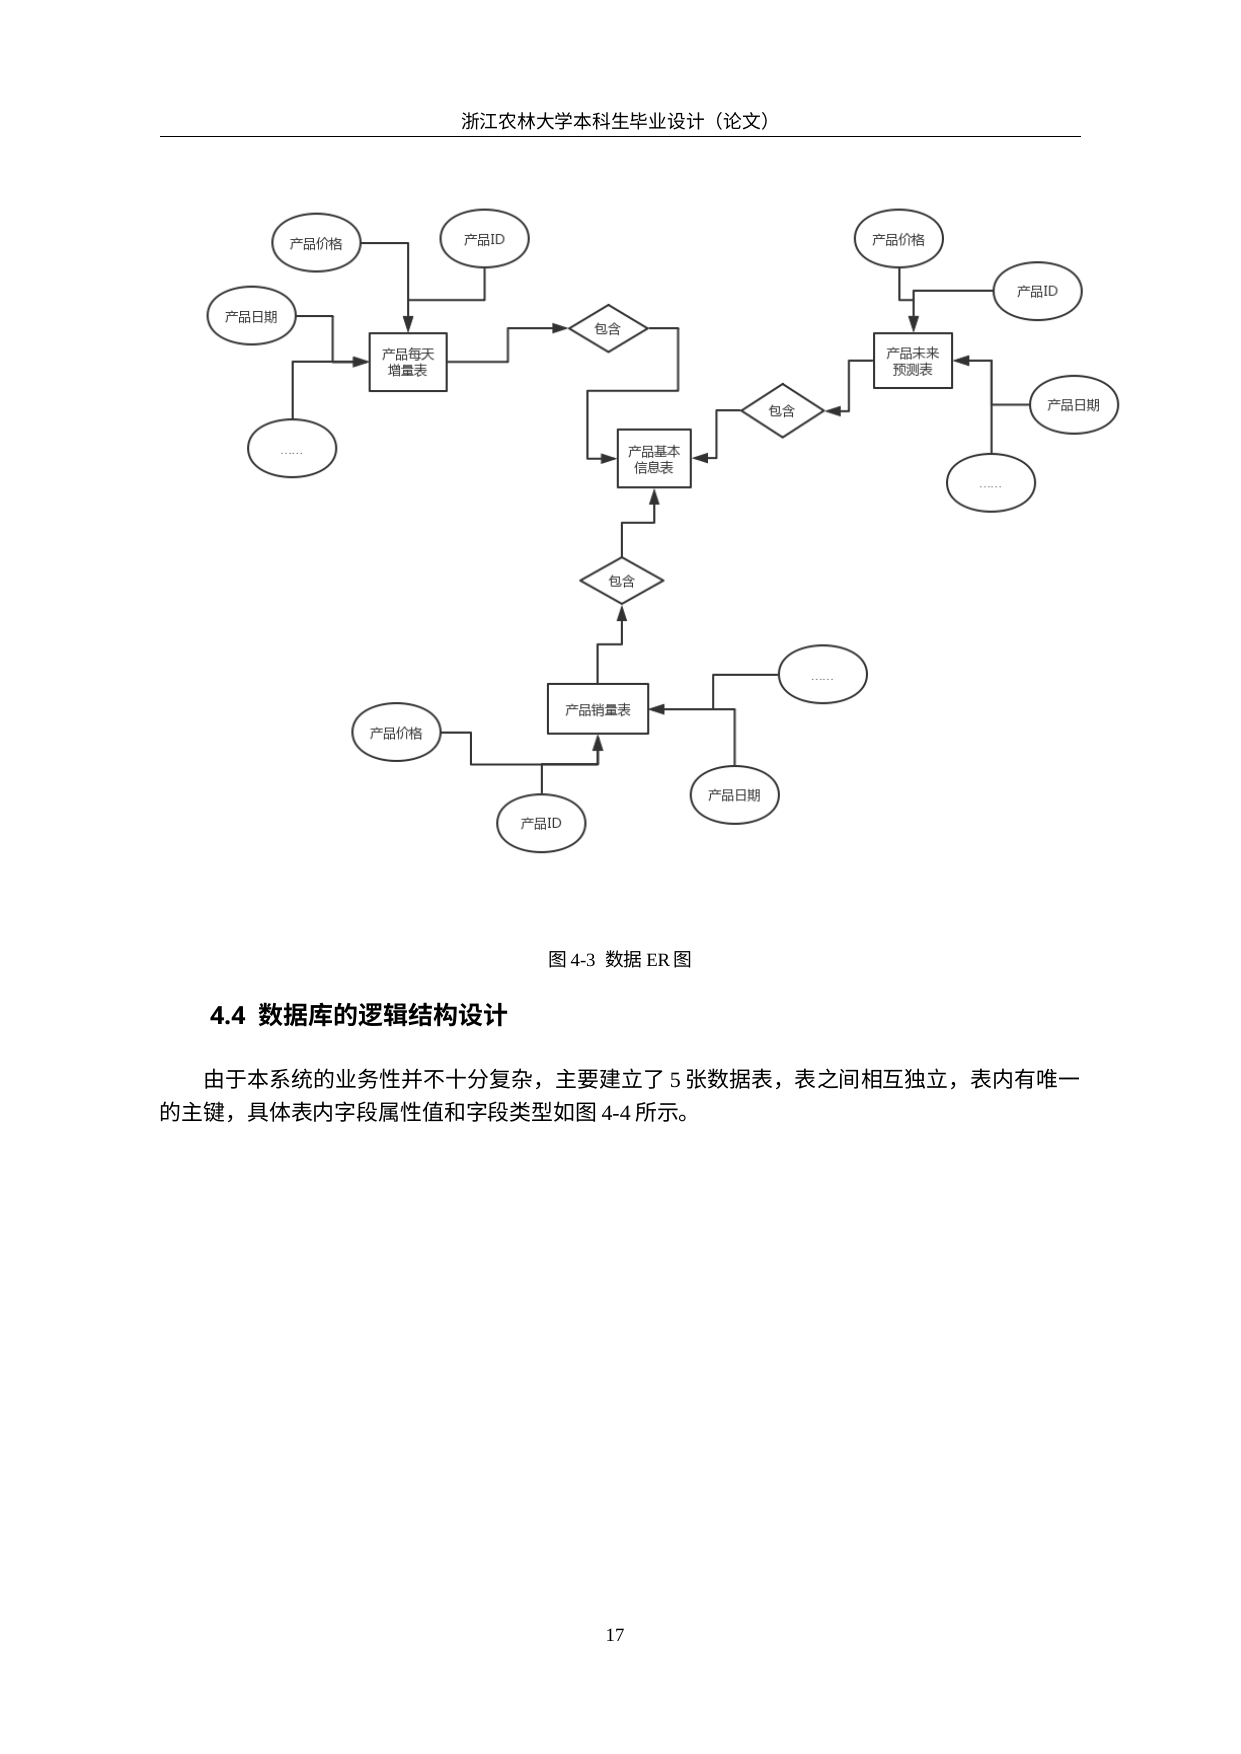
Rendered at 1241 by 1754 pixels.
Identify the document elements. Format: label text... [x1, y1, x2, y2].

subtitle 4.4 数据库的逻辑结构设计 [159, 981, 1081, 1046]
text 由于本系统的业务性并不十分复杂，主要建立了5张数据表，表之间相互独立，表内有唯一的主键，具体表内字段属性值和字段类型如图4-4所示。 [159, 1062, 1081, 1127]
picture [159, 162, 1180, 914]
text 图4-3 数据ER图 [159, 942, 1081, 974]
